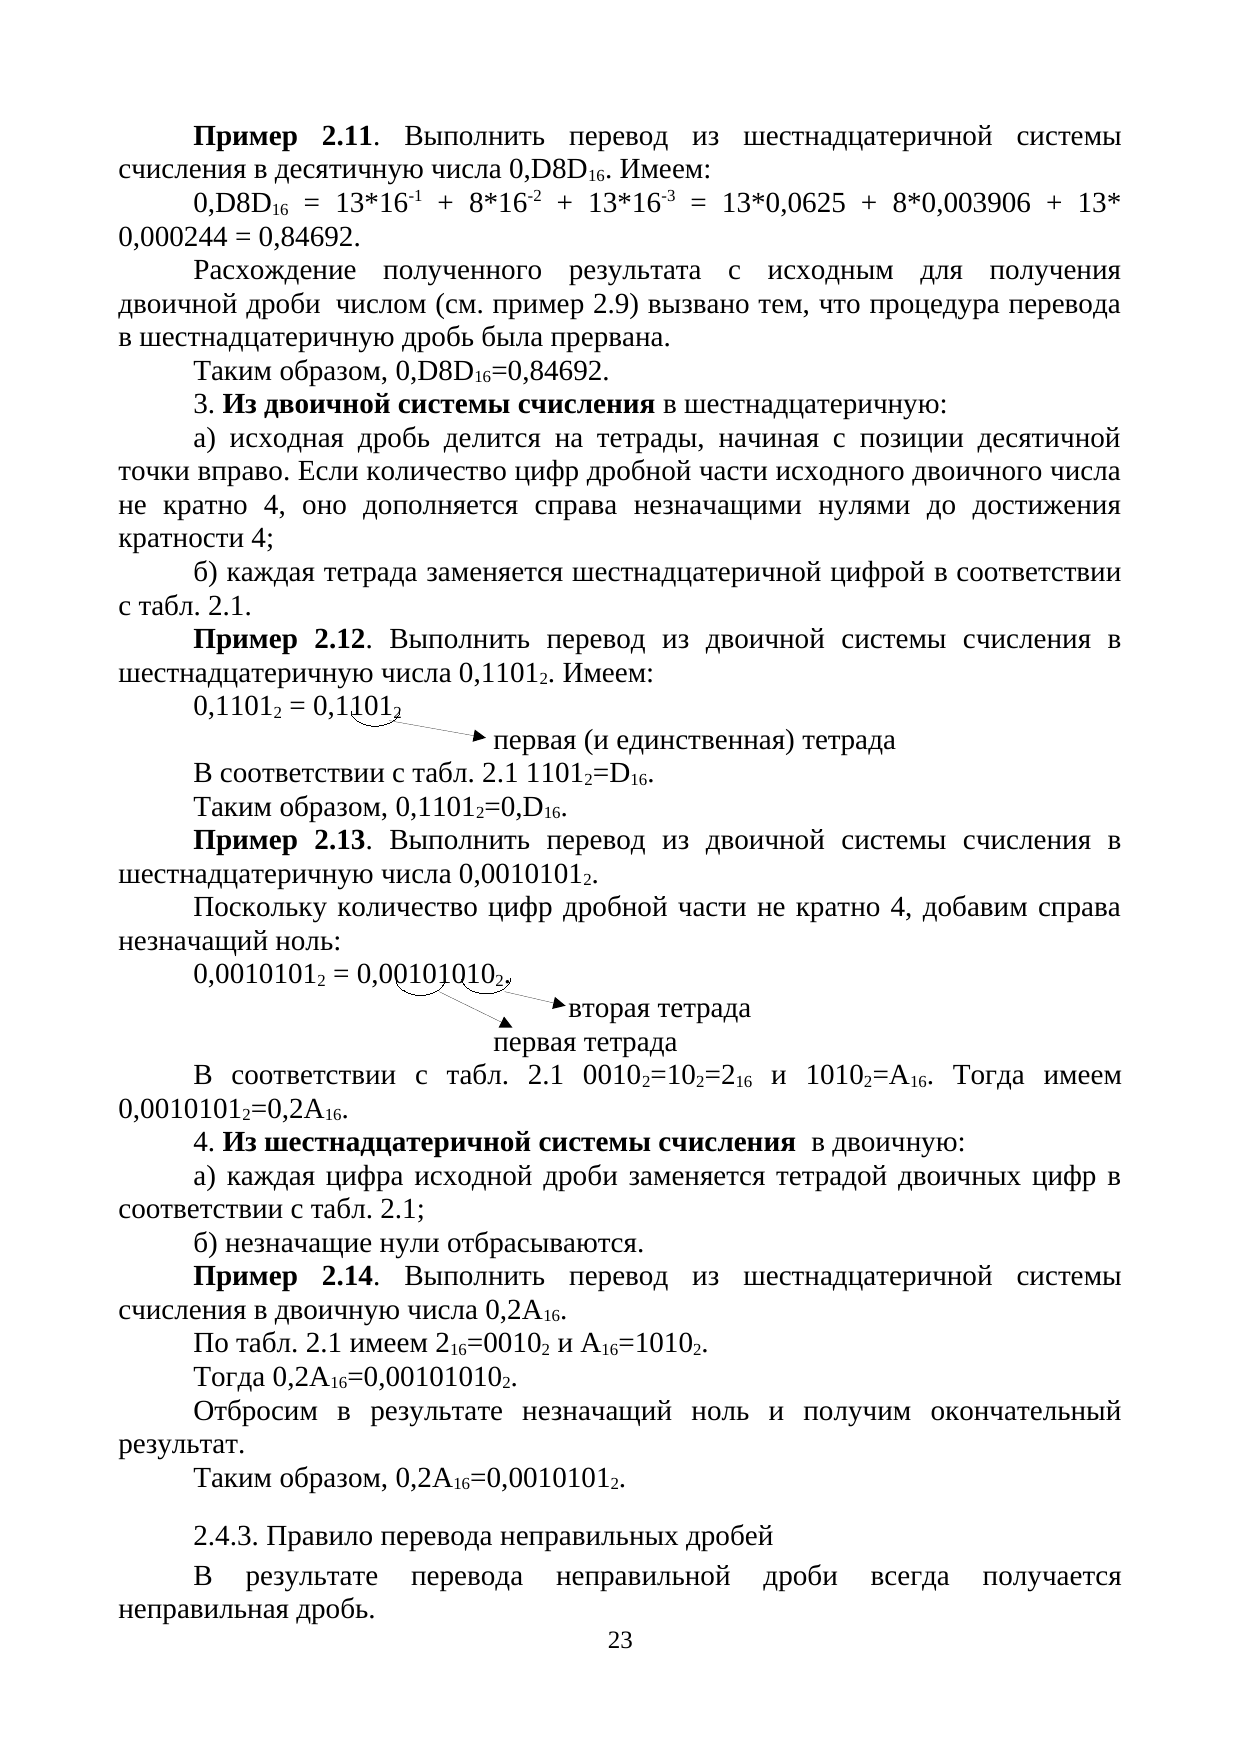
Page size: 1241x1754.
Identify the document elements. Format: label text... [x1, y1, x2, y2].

text По табл. 2.1 имеем 216=00102 и А16=10102. [118, 1326, 1122, 1359]
subtitle 2.4.3. Правило перевода неправильных дробей [118, 1518, 1122, 1552]
text Пример 2.11. Выполнить перевод из шестнадцатеричной системы счисления в десятичную числа 0,D8D16. Имеем: [118, 118, 1122, 185]
text 0,11012 = 0,11012 [118, 688, 1122, 722]
text 0,00101012 = 0,001010102. [118, 957, 1122, 990]
text Пример 2.12. Выполнить перевод из двоичной системы счисления в шестнадцатеричную числа 0,11012. Имеем: [118, 621, 1122, 688]
text Таким образом, 0,D8D16=0,84692. [118, 353, 1122, 386]
text Таким образом, 0,11012=0,D16. [118, 789, 1122, 822]
text 3. Из двоичной системы счисления в шестнадцатеричную: [118, 386, 1122, 420]
text Расхождение полученного результата с исходным для получения двоичной дроби числом (см. пример 2.9) вызвано тем, что процедура перевода в шестнадцатеричную дробь была прервана. [118, 252, 1122, 353]
text вторая тетрада [118, 990, 1122, 1024]
text первая (и единственная) тетрада [118, 722, 1122, 755]
text а) каждая цифра исходной дроби заменяется тетрадой двоичных цифр в соответствии с табл. 2.1; [118, 1158, 1122, 1225]
text 4. Из шестнадцатеричной системы счисления в двоичную: [118, 1124, 1122, 1158]
text а) исходная дробь делится на тетрады, начиная с позиции десятичной точки вправо. Если количество цифр дробной части исходного двоичного числа не кратно 4, оно дополняется справа незначащими нулями до достижения кратности 4; [118, 420, 1122, 554]
text Пример 2.14. Выполнить перевод из шестнадцатеричной системы счисления в двоичную числа 0,2А16. [118, 1258, 1122, 1326]
text Тогда 0,2А16=0,001010102. [118, 1359, 1122, 1393]
text Отбросим в результате незначащий ноль и получим окончательный результат. [118, 1393, 1122, 1460]
text 0,D8D16 = 13*16-1 + 8*16-2 + 13*16-3 = 13*0,0625 + 8*0,003906 + 13* 0,000244 = 0,84692. [118, 185, 1122, 252]
text б) незначащие нули отбрасываются. [118, 1225, 1122, 1258]
text б) каждая тетрада заменяется шестнадцатеричной цифрой в соответствии с табл. 2.1. [118, 554, 1122, 621]
text В результате перевода неправильной дроби всегда получается неправильная дробь. [118, 1558, 1122, 1625]
text Пример 2.13. Выполнить перевод из двоичной системы счисления в шестнадцатеричную числа 0,00101012. [118, 822, 1122, 889]
text Таким образом, 0,2А16=0,00101012. [118, 1460, 1122, 1493]
text В соответствии с табл. 2.1 00102=102=216 и 10102=A16. Тогда имеем 0,00101012=0,2A16. [118, 1057, 1122, 1124]
text Поскольку количество цифр дробной части не кратно 4, добавим справа незначащий ноль: [118, 889, 1122, 957]
text В соответствии с табл. 2.1 11012=D16. [118, 755, 1122, 789]
text первая тетрада [118, 1024, 1122, 1057]
